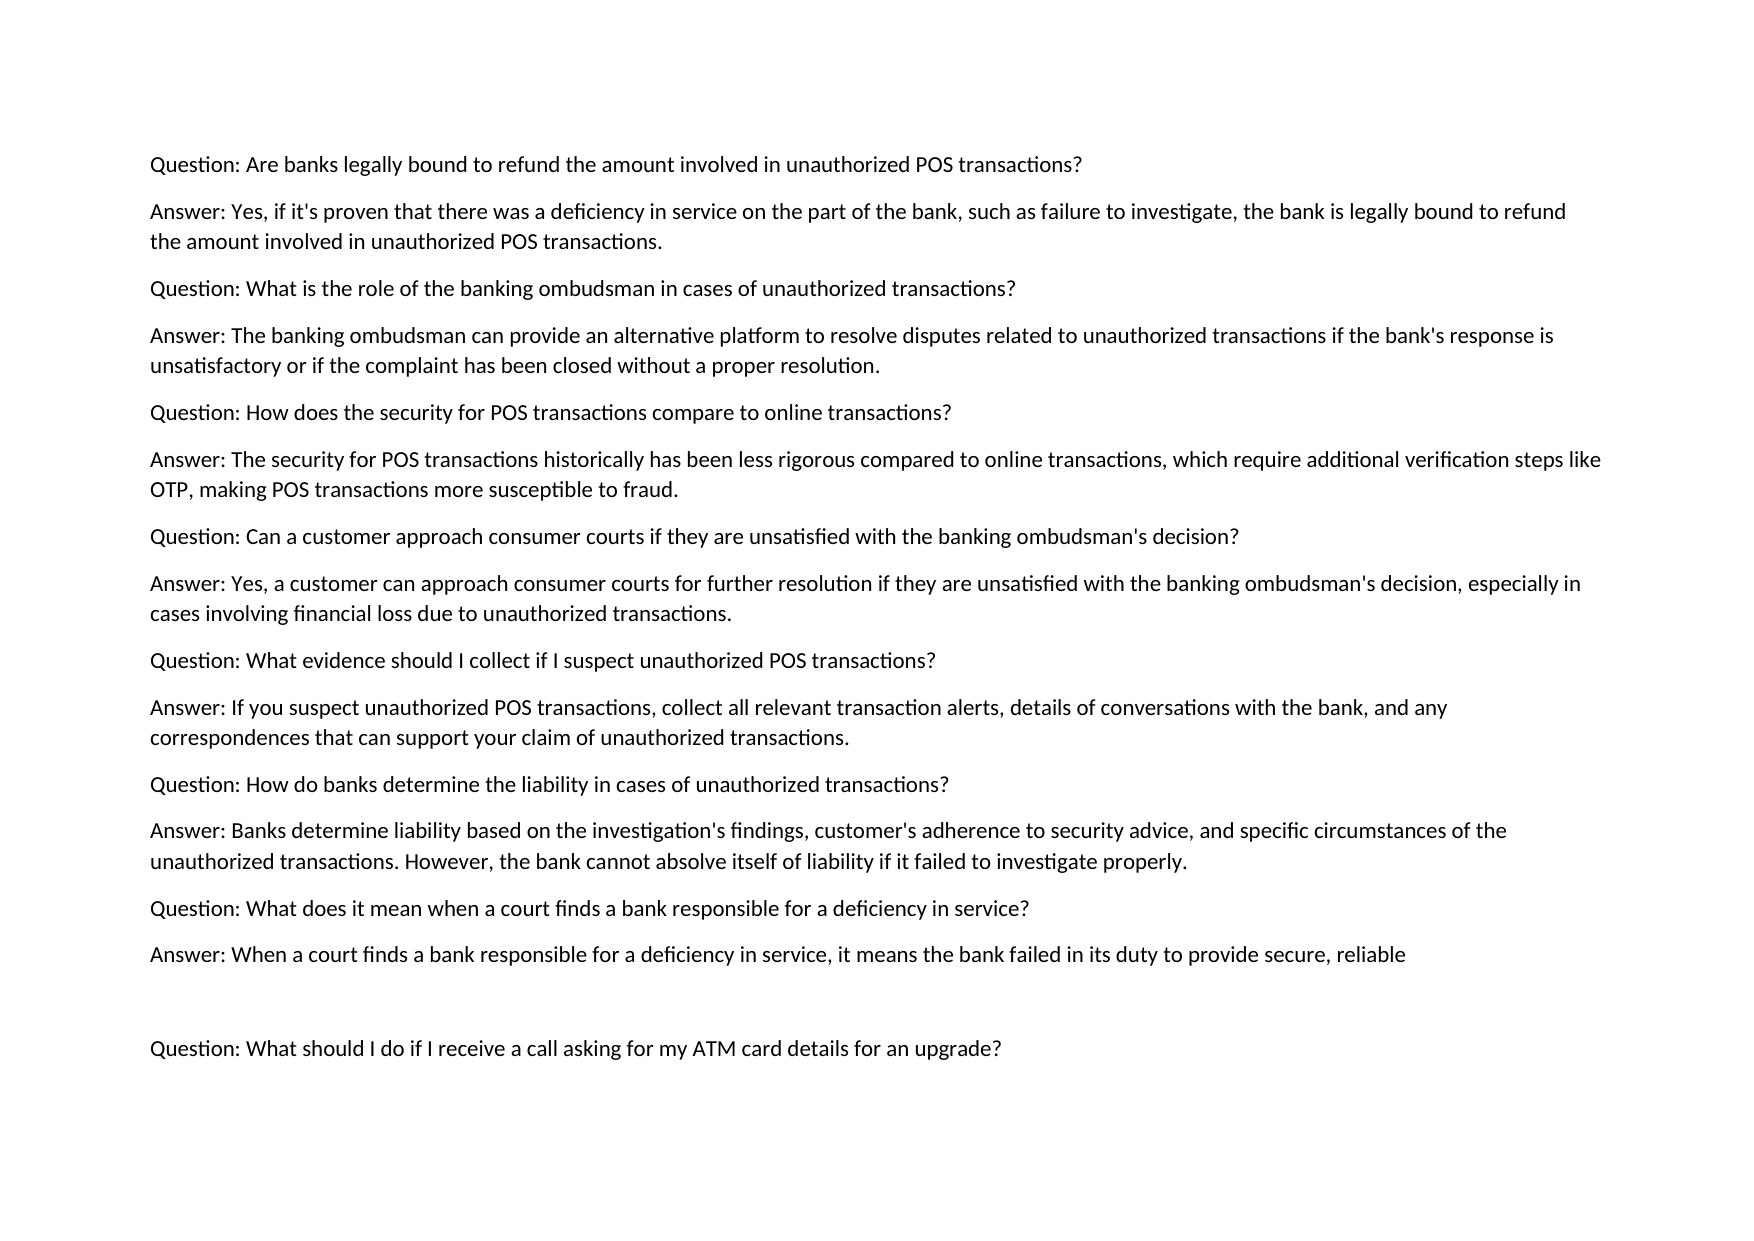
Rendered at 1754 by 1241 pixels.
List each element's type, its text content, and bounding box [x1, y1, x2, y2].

text Question: What should I do if I receive a call asking for my ATM card details for an upgrade? [150, 1034, 1604, 1062]
text Question: Are banks legally bound to refund the amount involved in unauthorized POS transactions? [150, 150, 1604, 178]
text Question: What does it mean when a court finds a bank responsible for a deficiency in service? [150, 894, 1604, 922]
text Answer: Banks determine liability based on the investigation's findings, customer's adherence to security advice, and specific circumstances of the unauthorized transactions. However, the bank cannot absolve itself of liability if it failed to investigate properly. [150, 817, 1604, 875]
text Question: How does the security for POS transactions compare to online transactions? [150, 398, 1604, 426]
text Question: What evidence should I collect if I suspect unauthorized POS transactions? [150, 646, 1604, 674]
text Answer: The security for POS transactions historically has been less rigorous compared to online transactions, which require additional verification steps like OTP, making POS transactions more susceptible to fraud. [150, 445, 1604, 503]
text Answer: Yes, a customer can approach consumer courts for further resolution if they are unsatisfied with the banking ombudsman's decision, especially in cases involving financial loss due to unauthorized transactions. [150, 569, 1604, 627]
text Answer: The banking ombudsman can provide an alternative platform to resolve disputes related to unauthorized transactions if the bank's response is unsatisfactory or if the complaint has been closed without a proper resolution. [150, 321, 1604, 379]
text Question: What is the role of the banking ombudsman in cases of unauthorized transactions? [150, 274, 1604, 302]
text Answer: Yes, if it's proven that there was a deficiency in service on the part of the bank, such as failure to investigate, the bank is legally bound to refund the amount involved in unauthorized POS transactions. [150, 197, 1604, 255]
text Question: Can a customer approach consumer courts if they are unsatisfied with the banking ombudsman's decision? [150, 522, 1604, 550]
text Answer: If you suspect unauthorized POS transactions, collect all relevant transaction alerts, details of conversations with the bank, and any correspondences that can support your claim of unauthorized transactions. [150, 693, 1604, 751]
text Answer: When a court finds a bank responsible for a deficiency in service, it means the bank failed in its duty to provide secure, reliable [150, 941, 1604, 969]
text Question: How do banks determine the liability in cases of unauthorized transactions? [150, 770, 1604, 798]
